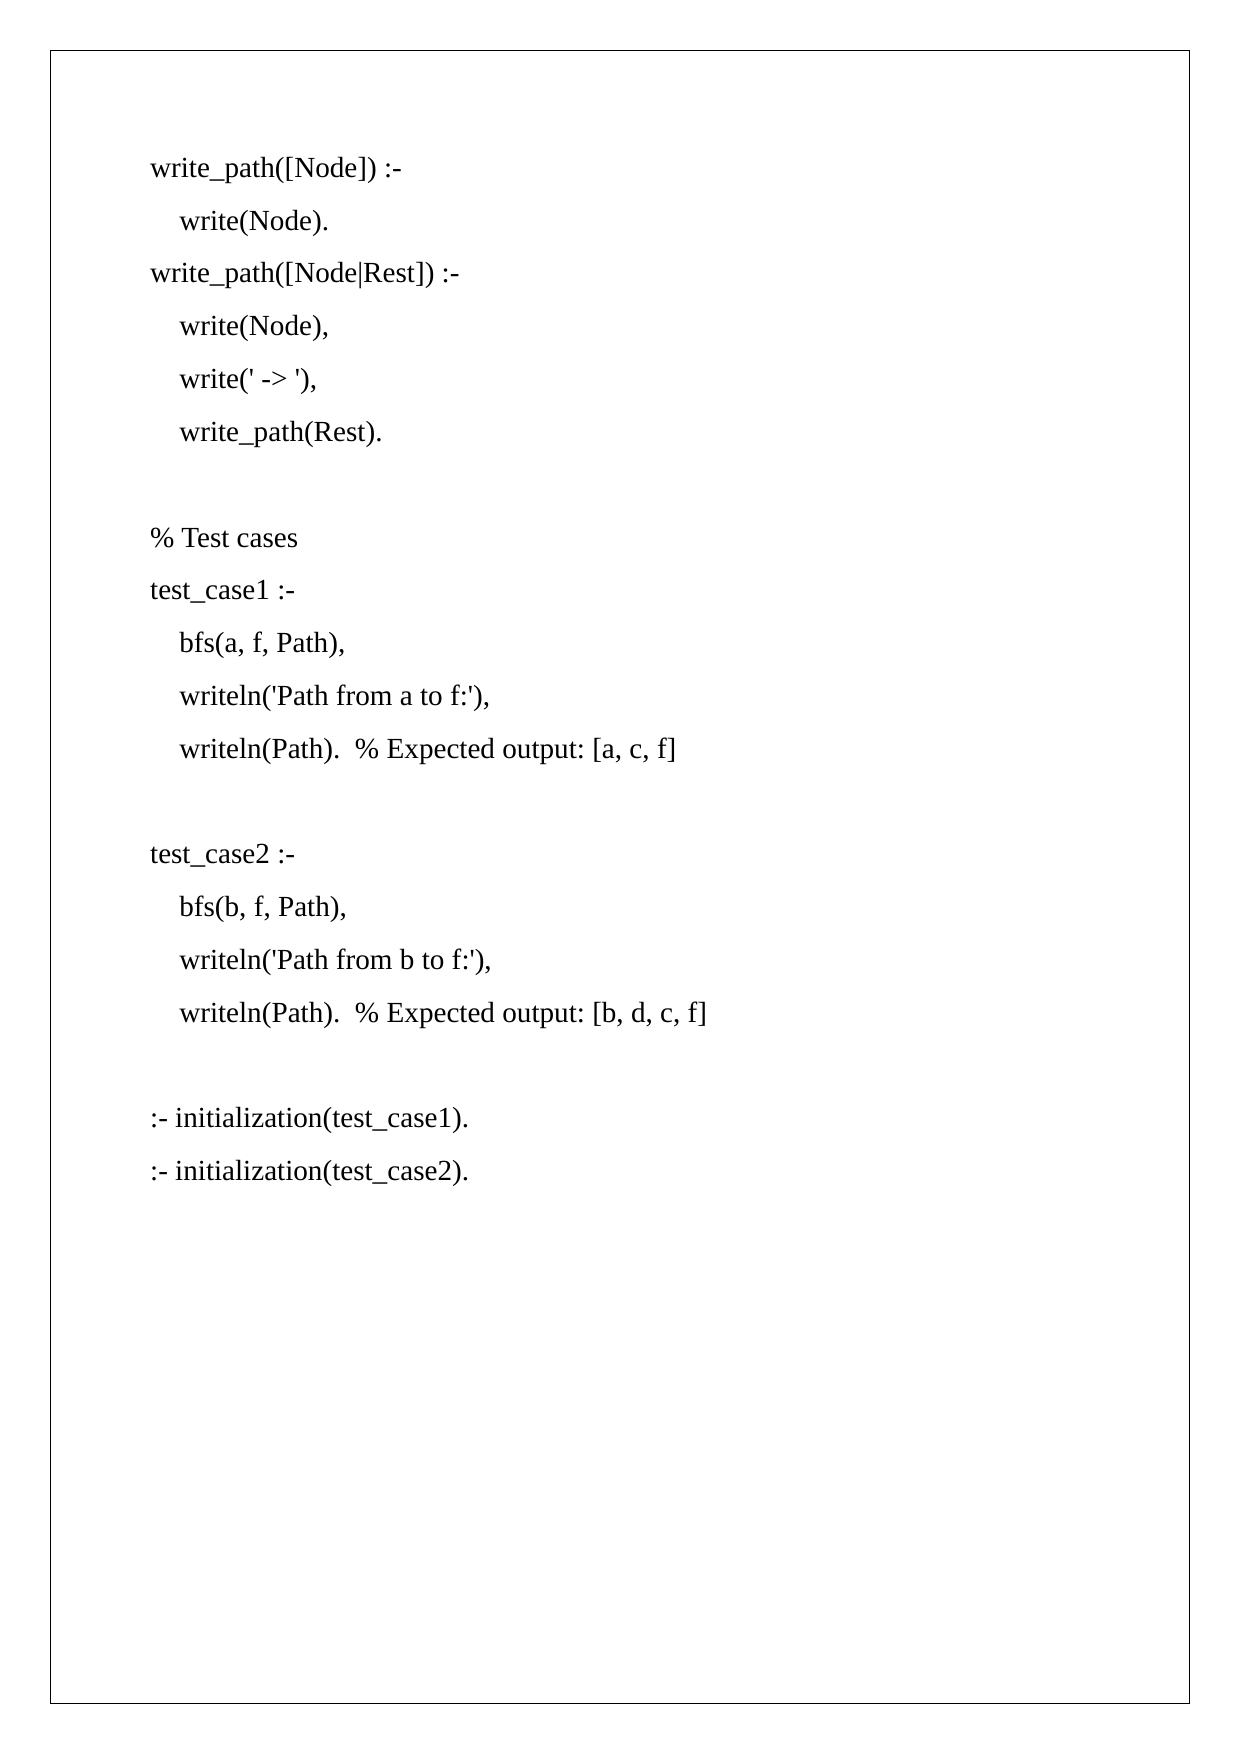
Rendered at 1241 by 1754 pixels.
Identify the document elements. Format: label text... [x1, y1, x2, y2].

text bfs(b, f, Path), [150, 889, 1090, 923]
text % Test cases [150, 520, 1090, 553]
text writeln('Path from a to f:'), [150, 678, 1090, 712]
text write_path([Node]) :- [150, 150, 1090, 183]
text :- initialization(test_case2). [150, 1153, 1090, 1187]
text write(Node). [150, 203, 1090, 236]
text :- initialization(test_case1). [150, 1101, 1090, 1134]
text write_path([Node|Rest]) :- [150, 256, 1090, 289]
text bfs(a, f, Path), [150, 625, 1090, 659]
text writeln(Path). % Expected output: [b, d, c, f] [150, 995, 1090, 1028]
text test_case1 :- [150, 572, 1090, 606]
text write(' -> '), [150, 361, 1090, 395]
text test_case2 :- [150, 837, 1090, 870]
text writeln('Path from b to f:'), [150, 942, 1090, 976]
text write(Node), [150, 308, 1090, 342]
text writeln(Path). % Expected output: [a, c, f] [150, 731, 1090, 764]
text write_path(Rest). [150, 414, 1090, 448]
